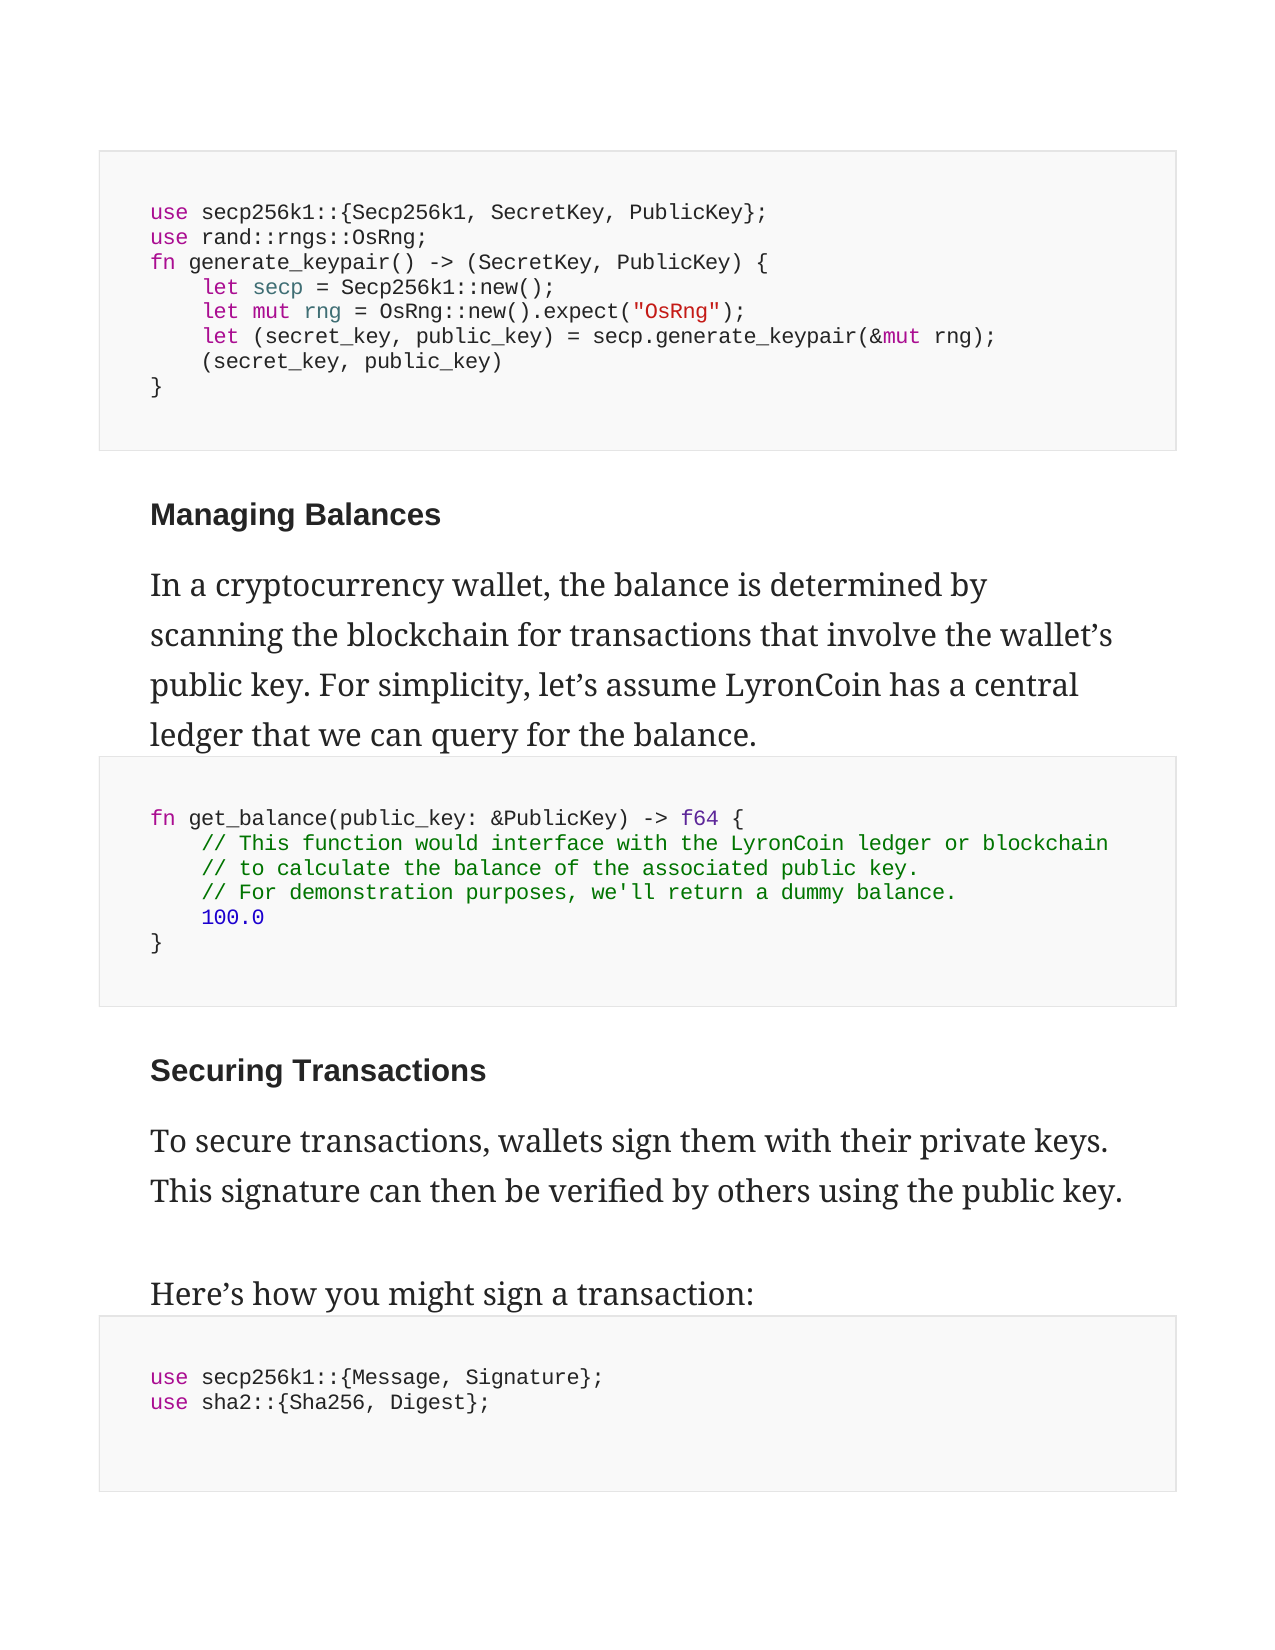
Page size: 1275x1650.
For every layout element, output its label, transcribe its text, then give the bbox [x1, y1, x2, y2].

text Securing Transactions [150, 1050, 1125, 1088]
text Managing Balances [150, 494, 1125, 532]
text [100, 1317, 1175, 1491]
text In a cryptocurrency wallet, the balance is determined by scanning the blockchain for transactions that involve the wallet’s public key. For simplicity, let’s assume LyronCoin has a central ledger that we can query for the balance. [150, 556, 1125, 756]
text To secure transactions, wallets sign them with their private keys. This signature can then be verified by others using the public key. [150, 1111, 1125, 1211]
text fn get_balance(public_key: &PublicKey) -> f64 { // This function would interface with the LyronCoin ledger or blockchain // to calculate the balance of the associated public key. // For demonstration purposes, we'll return a dummy balance. 100.0 } [100, 757, 1175, 1006]
text Here’s how you might sign a transaction: [150, 1265, 1125, 1315]
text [100, 152, 1175, 450]
